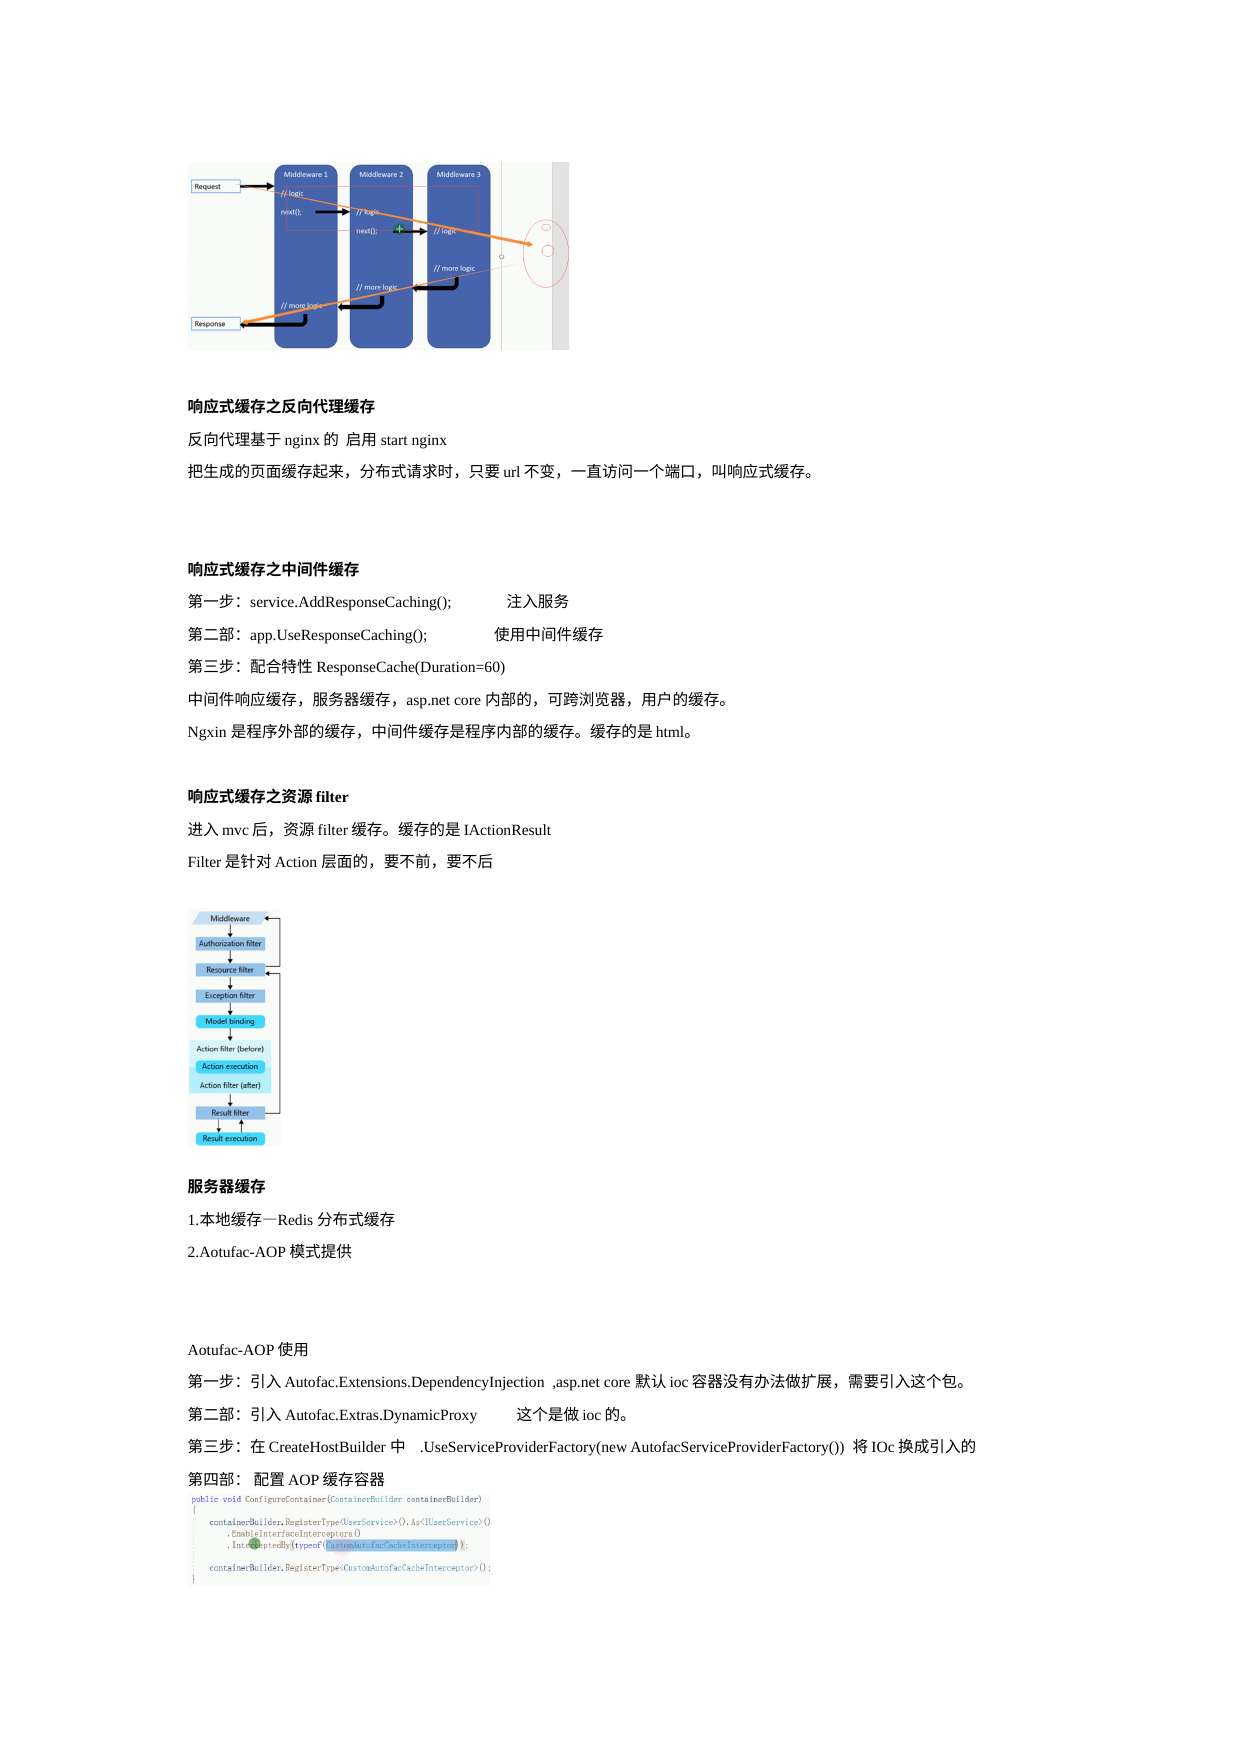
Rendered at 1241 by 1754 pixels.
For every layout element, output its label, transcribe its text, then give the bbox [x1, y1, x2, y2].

text 响应式缓存之中间件缓存 [187, 552, 1053, 584]
text 把生成的页面缓存起来，分布式请求时，只要url不变，一直访问一个端口，叫响应式缓存。 [187, 454, 1053, 487]
text 第一步：引入Autofac.Extensions.DependencyInjection ,asp.net core 默认ioc容器没有办法做扩展，需要引入这个包。 [187, 1364, 1053, 1397]
text 第四部： 配置AOP缓存容器 [187, 1462, 1053, 1494]
picture [187, 162, 570, 350]
text 进入mvc后，资源filter缓存。缓存的是IActionResult [187, 812, 1053, 844]
text Ngxin 是程序外部的缓存，中间件缓存是程序内部的缓存。缓存的是html。 [187, 714, 1053, 747]
text 响应式缓存之反向代理缓存 [187, 389, 1053, 422]
text 第三步：在CreateHostBuilder 中 .UseServiceProviderFactory(new AutofacServiceProviderFactory()) 将IOc换成引入的 [187, 1429, 1053, 1462]
picture [187, 909, 281, 1146]
text 1.本地缓存—Redis 分布式缓存 [187, 1202, 1053, 1234]
text 2.Aotufac-AOP 模式提供 [187, 1234, 1053, 1267]
text 中间件响应缓存，服务器缓存，asp.net core 内部的，可跨浏览器，用户的缓存。 [187, 682, 1053, 714]
text 第一步：service.AddResponseCaching(); 注入服务 [187, 584, 1053, 617]
text Filter是针对Action 层面的，要不前，要不后 [187, 844, 1053, 877]
text Aotufac-AOP使用 [187, 1332, 1053, 1364]
picture [187, 1494, 492, 1586]
text 服务器缓存 [187, 1169, 1053, 1202]
text 第二部：引入 Autofac.Extras.DynamicProxy 这个是做ioc的。 [187, 1397, 1053, 1429]
text 反向代理基于nginx的 启用 start nginx [187, 422, 1053, 454]
text 第二部：app.UseResponseCaching(); 使用中间件缓存 [187, 617, 1053, 649]
text 响应式缓存之资源filter [187, 779, 1053, 812]
text 第三步：配合特性 ResponseCache(Duration=60) [187, 649, 1053, 682]
